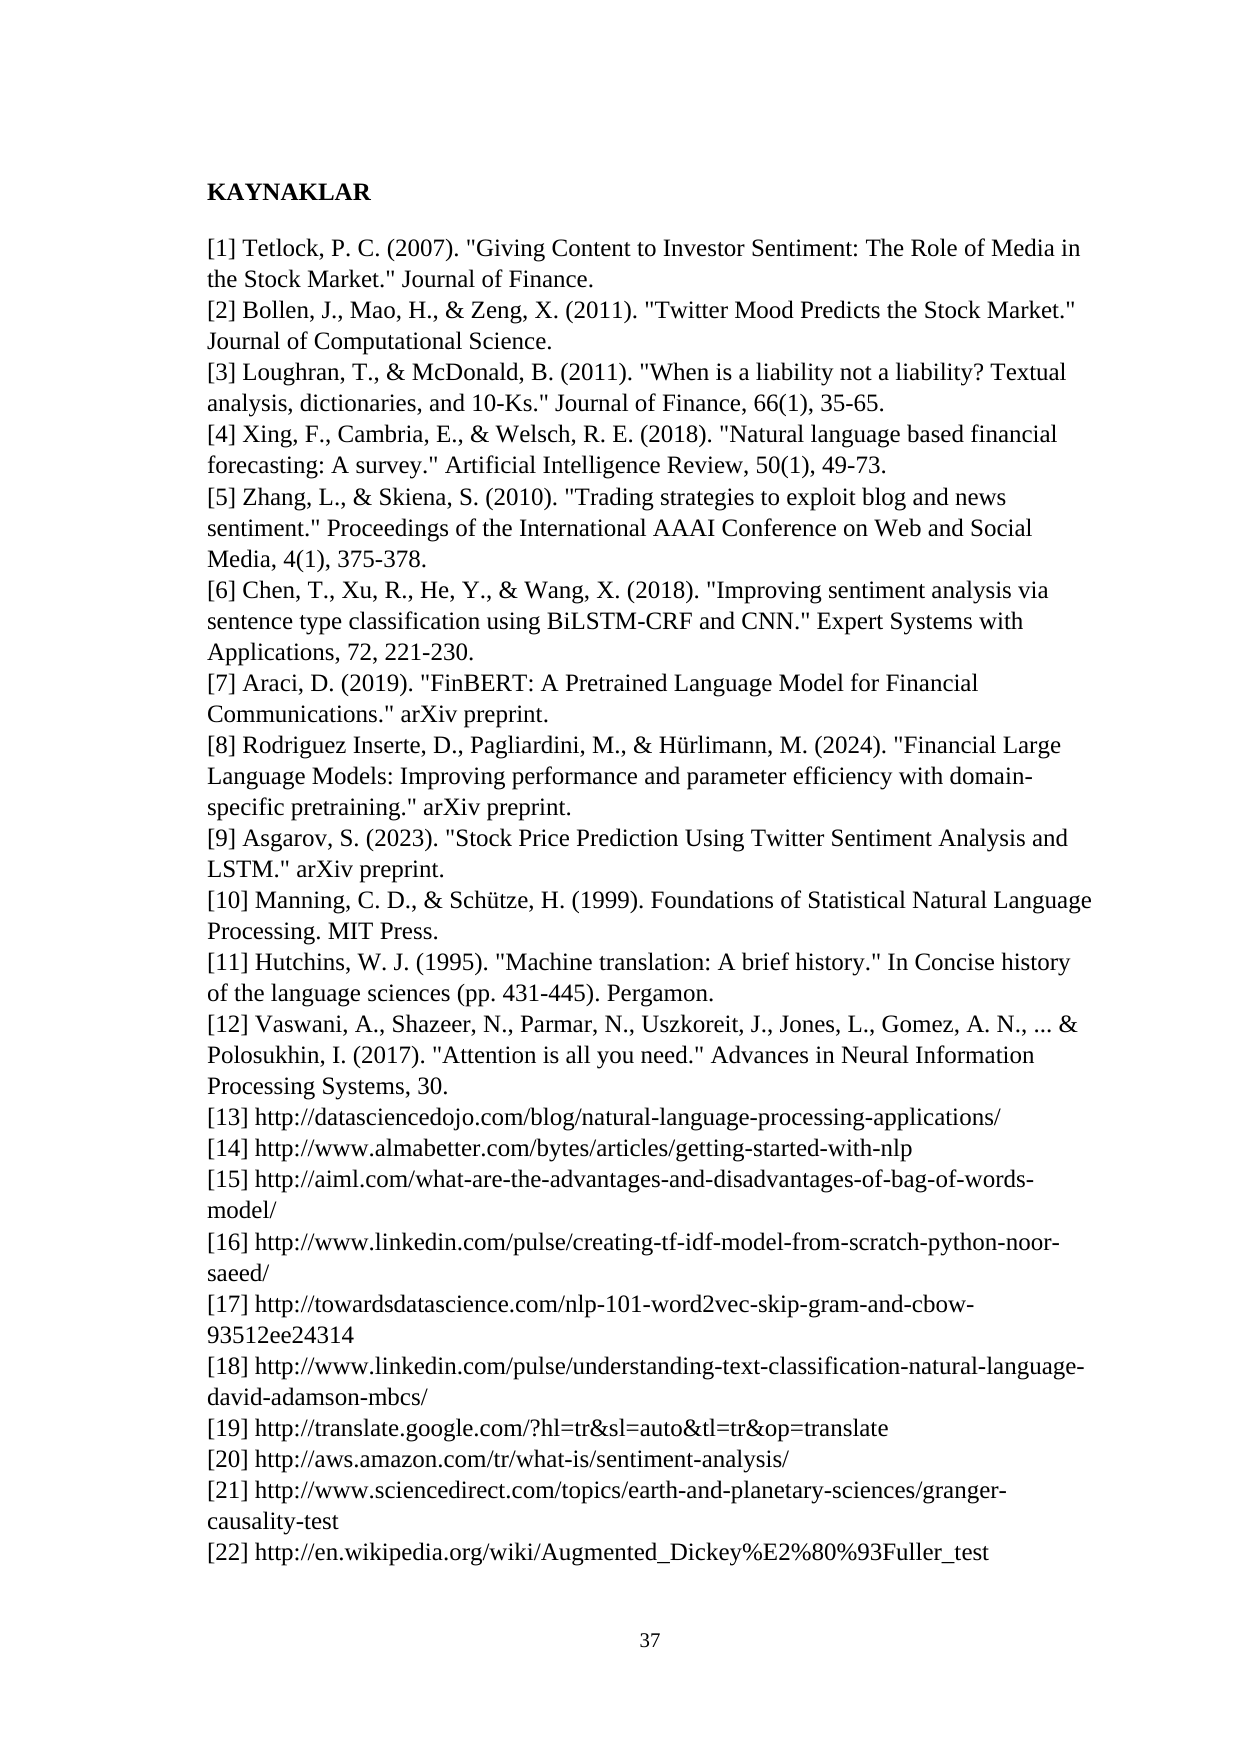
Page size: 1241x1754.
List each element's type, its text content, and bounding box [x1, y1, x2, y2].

text [6] Chen, T., Xu, R., He, Y., & Wang, X. (2018). "Improving sentiment analysis via sentence type classification using BiLSTM-CRF and CNN." Expert Systems with Applications, 72, 221-230. [207, 575, 1092, 666]
text [12] Vaswani, A., Shazeer, N., Parmar, N., Uszkoreit, J., Jones, L., Gomez, A. N., ... & Polosukhin, I. (2017). "Attention is all you need." Advances in Neural Information Processing Systems, 30. [207, 1009, 1092, 1100]
text [15] http://aiml.com/what-are-the-advantages-and-disadvantages-of-bag-of-words-model/ [207, 1164, 1092, 1224]
text [16] http://www.linkedin.com/pulse/creating-tf-idf-model-from-scratch-python-noor-saeed/ [207, 1227, 1092, 1286]
text [19] http://translate.google.com/?hl=tr&sl=auto&tl=tr&op=translate [207, 1413, 1092, 1442]
text [9] Asgarov, S. (2023). "Stock Price Prediction Using Twitter Sentiment Analysis and LSTM." arXiv preprint. [207, 823, 1092, 883]
text [11] Hutchins, W. J. (1995). "Machine translation: A brief history." In Concise history of the language sciences (pp. 431-445). Pergamon. [207, 947, 1092, 1007]
text [8] Rodriguez Inserte, D., Pagliardini, M., & Hürlimann, M. (2024). "Financial Large Language Models: Improving performance and parameter efficiency with domain-specific pretraining." arXiv preprint. [207, 730, 1092, 821]
text [10] Manning, C. D., & Schütze, H. (1999). Foundations of Statistical Natural Language Processing. MIT Press. [207, 885, 1092, 945]
text [13] http://datasciencedojo.com/blog/natural-language-processing-applications/ [207, 1102, 1092, 1131]
text [21] http://www.sciencedirect.com/topics/earth-and-planetary-sciences/granger-causality-test [207, 1475, 1092, 1535]
text [20] http://aws.amazon.com/tr/what-is/sentiment-analysis/ [207, 1444, 1092, 1473]
text [7] Araci, D. (2019). "FinBERT: A Pretrained Language Model for Financial Communications." arXiv preprint. [207, 668, 1092, 728]
text [3] Loughran, T., & McDonald, B. (2011). "When is a liability not a liability? Textual analysis, dictionaries, and 10‐Ks." Journal of Finance, 66(1), 35-65. [207, 357, 1092, 417]
text [18] http://www.linkedin.com/pulse/understanding-text-classification-natural-language-david-adamson-mbcs/ [207, 1351, 1092, 1411]
text [14] http://www.almabetter.com/bytes/articles/getting-started-with-nlp [207, 1133, 1092, 1162]
text [17] http://towardsdatascience.com/nlp-101-word2vec-skip-gram-and-cbow-93512ee24314 [207, 1289, 1092, 1348]
text [2] Bollen, J., Mao, H., & Zeng, X. (2011). "Twitter Mood Predicts the Stock Market." Journal of Computational Science. [207, 295, 1092, 355]
text [1] Tetlock, P. C. (2007). "Giving Content to Investor Sentiment: The Role of Media in the Stock Market." Journal of Finance. [207, 233, 1092, 293]
text [22] http://en.wikipedia.org/wiki/Augmented_Dickey%E2%80%93Fuller_test [207, 1537, 1092, 1566]
subtitle KAYNAKLAR [207, 177, 1092, 206]
text [4] Xing, F., Cambria, E., & Welsch, R. E. (2018). "Natural language based financial forecasting: A survey." Artificial Intelligence Review, 50(1), 49-73. [207, 419, 1092, 479]
text [5] Zhang, L., & Skiena, S. (2010). "Trading strategies to exploit blog and news sentiment." Proceedings of the International AAAI Conference on Web and Social Media, 4(1), 375-378. [207, 482, 1092, 572]
